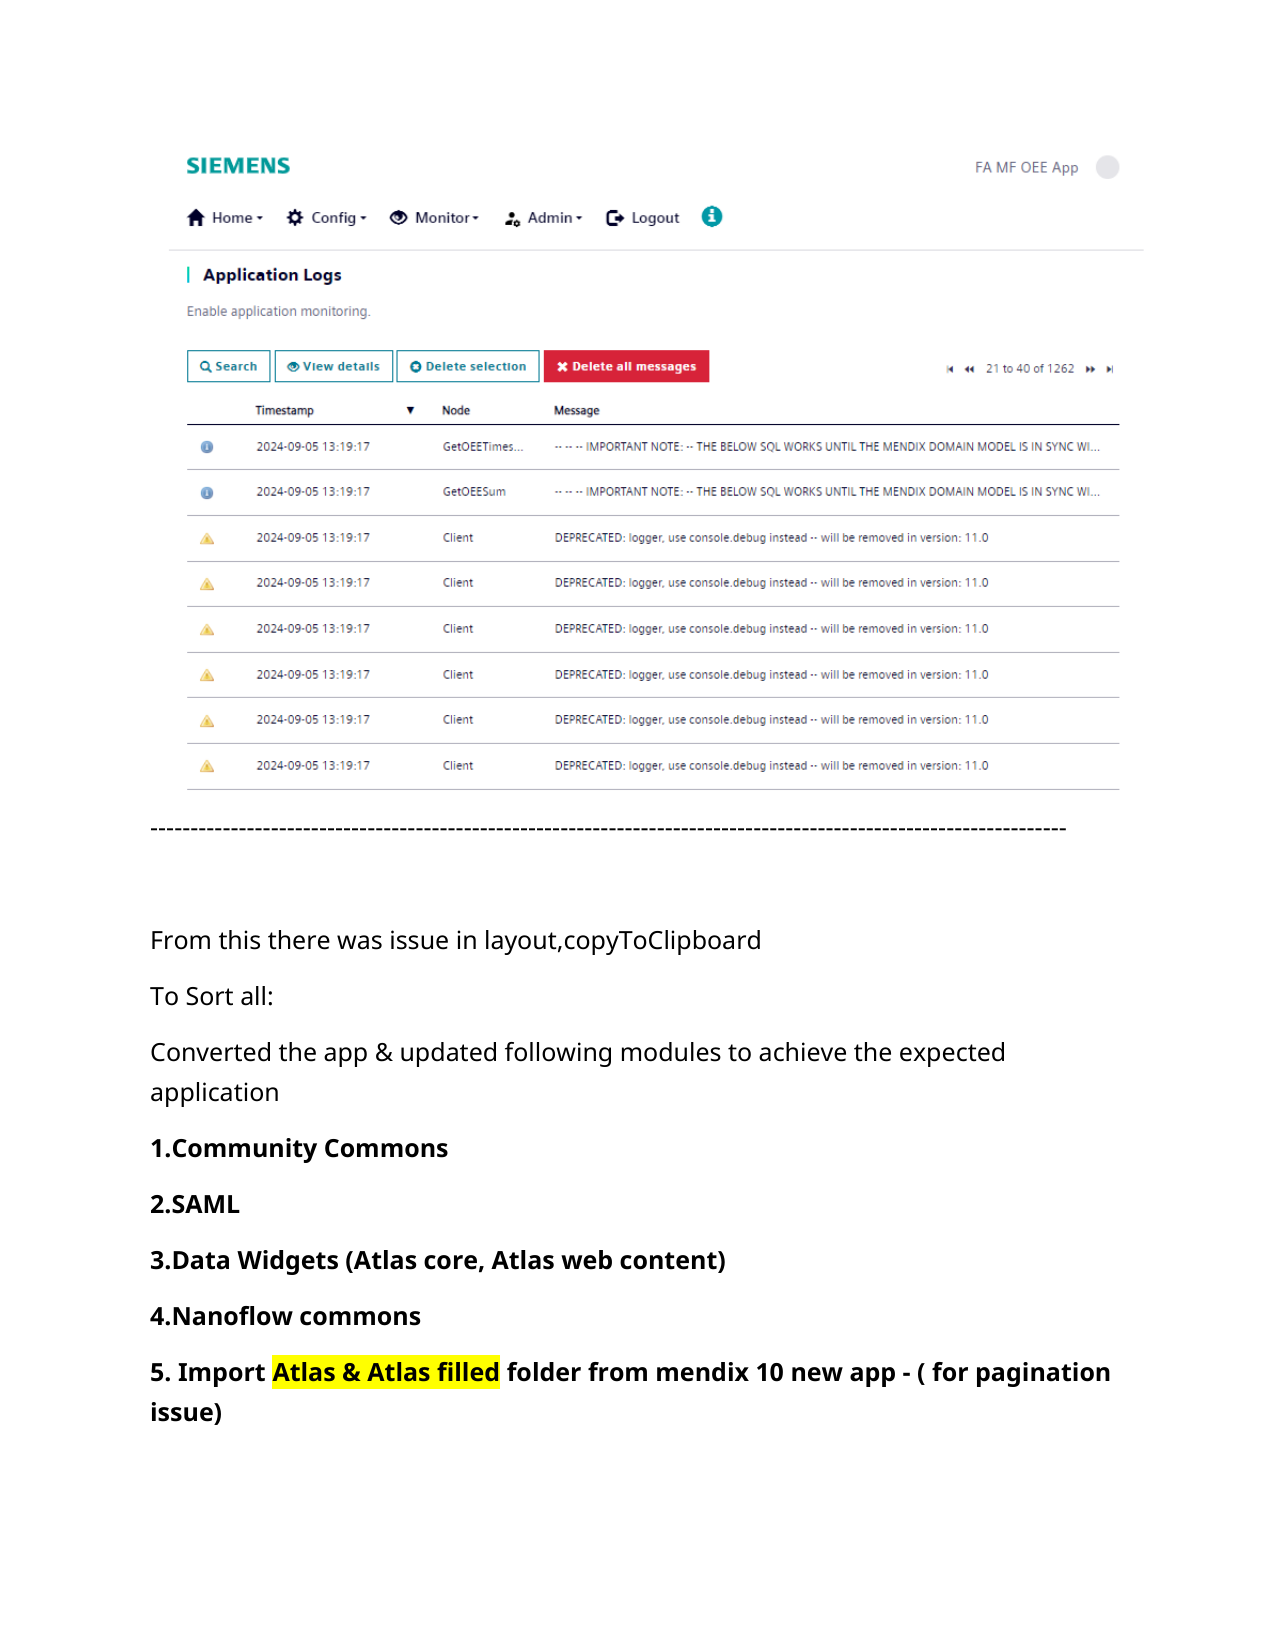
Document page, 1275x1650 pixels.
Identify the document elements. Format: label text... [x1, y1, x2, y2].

text 4.Nanoflow commons [150, 1299, 1125, 1333]
text To Sort all: [150, 978, 1125, 1013]
text Converted the app & updated following modules to achieve the expected application [150, 1035, 1125, 1108]
text 1.Community Commons [150, 1130, 1125, 1164]
text From this there was issue in layout,copyToClipboard [150, 922, 1125, 956]
text 5. Import Atlas & Atlas filled folder from mendix 10 new app - ( for pagination issue) [150, 1355, 1125, 1428]
text 2.SAML [150, 1186, 1125, 1221]
text 3.Data Widgets (Atlas core, Atlas web content) [150, 1243, 1125, 1277]
text ------------------------------------------------------------------------------------------------------------------ [150, 150, 1125, 844]
